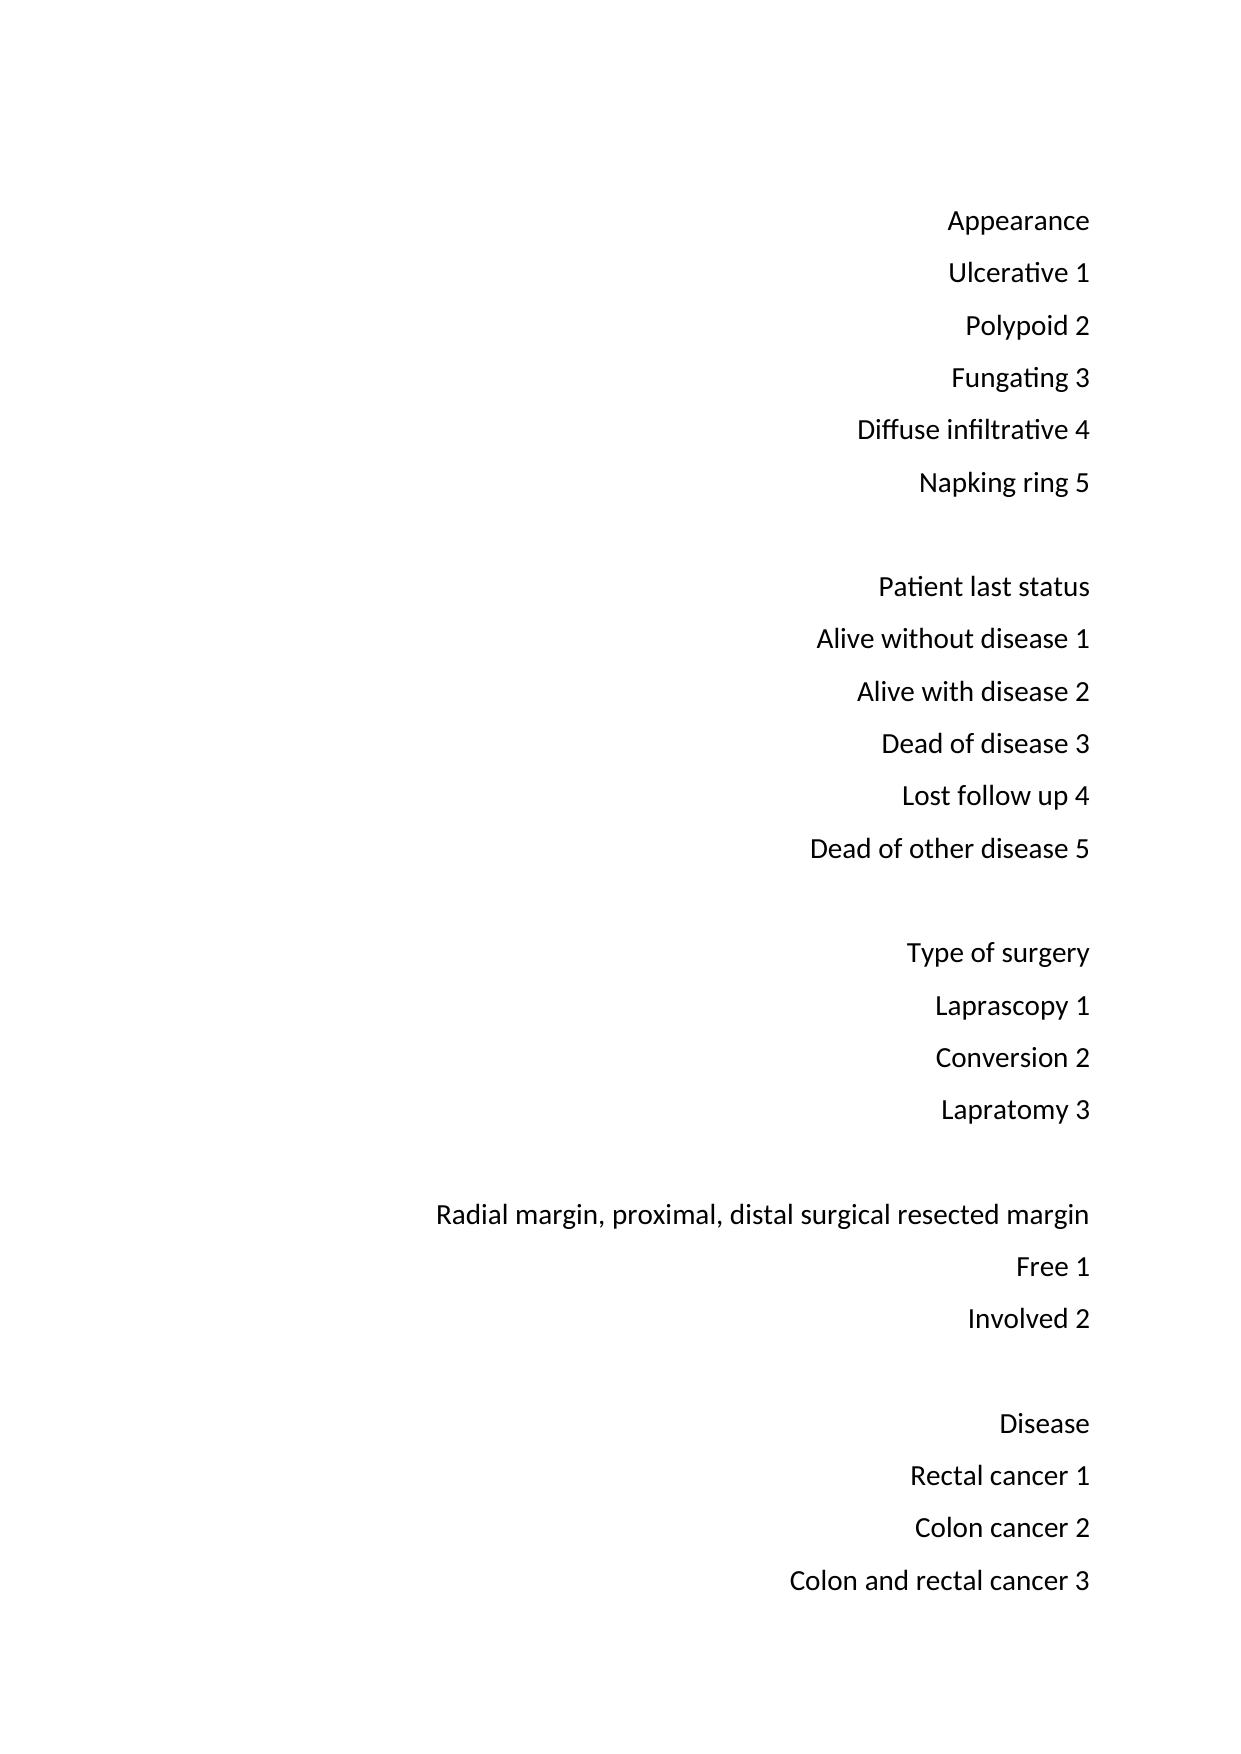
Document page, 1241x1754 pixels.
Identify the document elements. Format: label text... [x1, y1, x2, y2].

text Polypoid 2 [150, 307, 1090, 342]
text Alive with disease 2 [150, 673, 1090, 708]
text Lost follow up 4 [150, 777, 1090, 813]
text Dead of other disease 5 [150, 830, 1090, 865]
text Alive without disease 1 [150, 621, 1090, 656]
text Radial margin, proximal, distal surgical resected margin [150, 1196, 1090, 1231]
text Rectal cancer 1 [150, 1457, 1090, 1493]
text Laprascopy 1 [150, 987, 1090, 1022]
text Colon cancer 2 [150, 1509, 1090, 1545]
text Napking ring 5 [150, 464, 1090, 499]
text Ulcerative 1 [150, 254, 1090, 290]
text Colon and rectal cancer 3 [150, 1562, 1090, 1597]
text Involved 2 [150, 1300, 1090, 1336]
text Conversion 2 [150, 1039, 1090, 1074]
text Type of surgery [150, 934, 1090, 970]
text Lapratomy 3 [150, 1091, 1090, 1127]
text Dead of disease 3 [150, 725, 1090, 761]
text Appearance [150, 202, 1090, 238]
text Diffuse infiltrative 4 [150, 411, 1090, 447]
text Fungating 3 [150, 359, 1090, 395]
text Patient last status [150, 568, 1090, 604]
text Free 1 [150, 1248, 1090, 1284]
text Disease [150, 1405, 1090, 1441]
